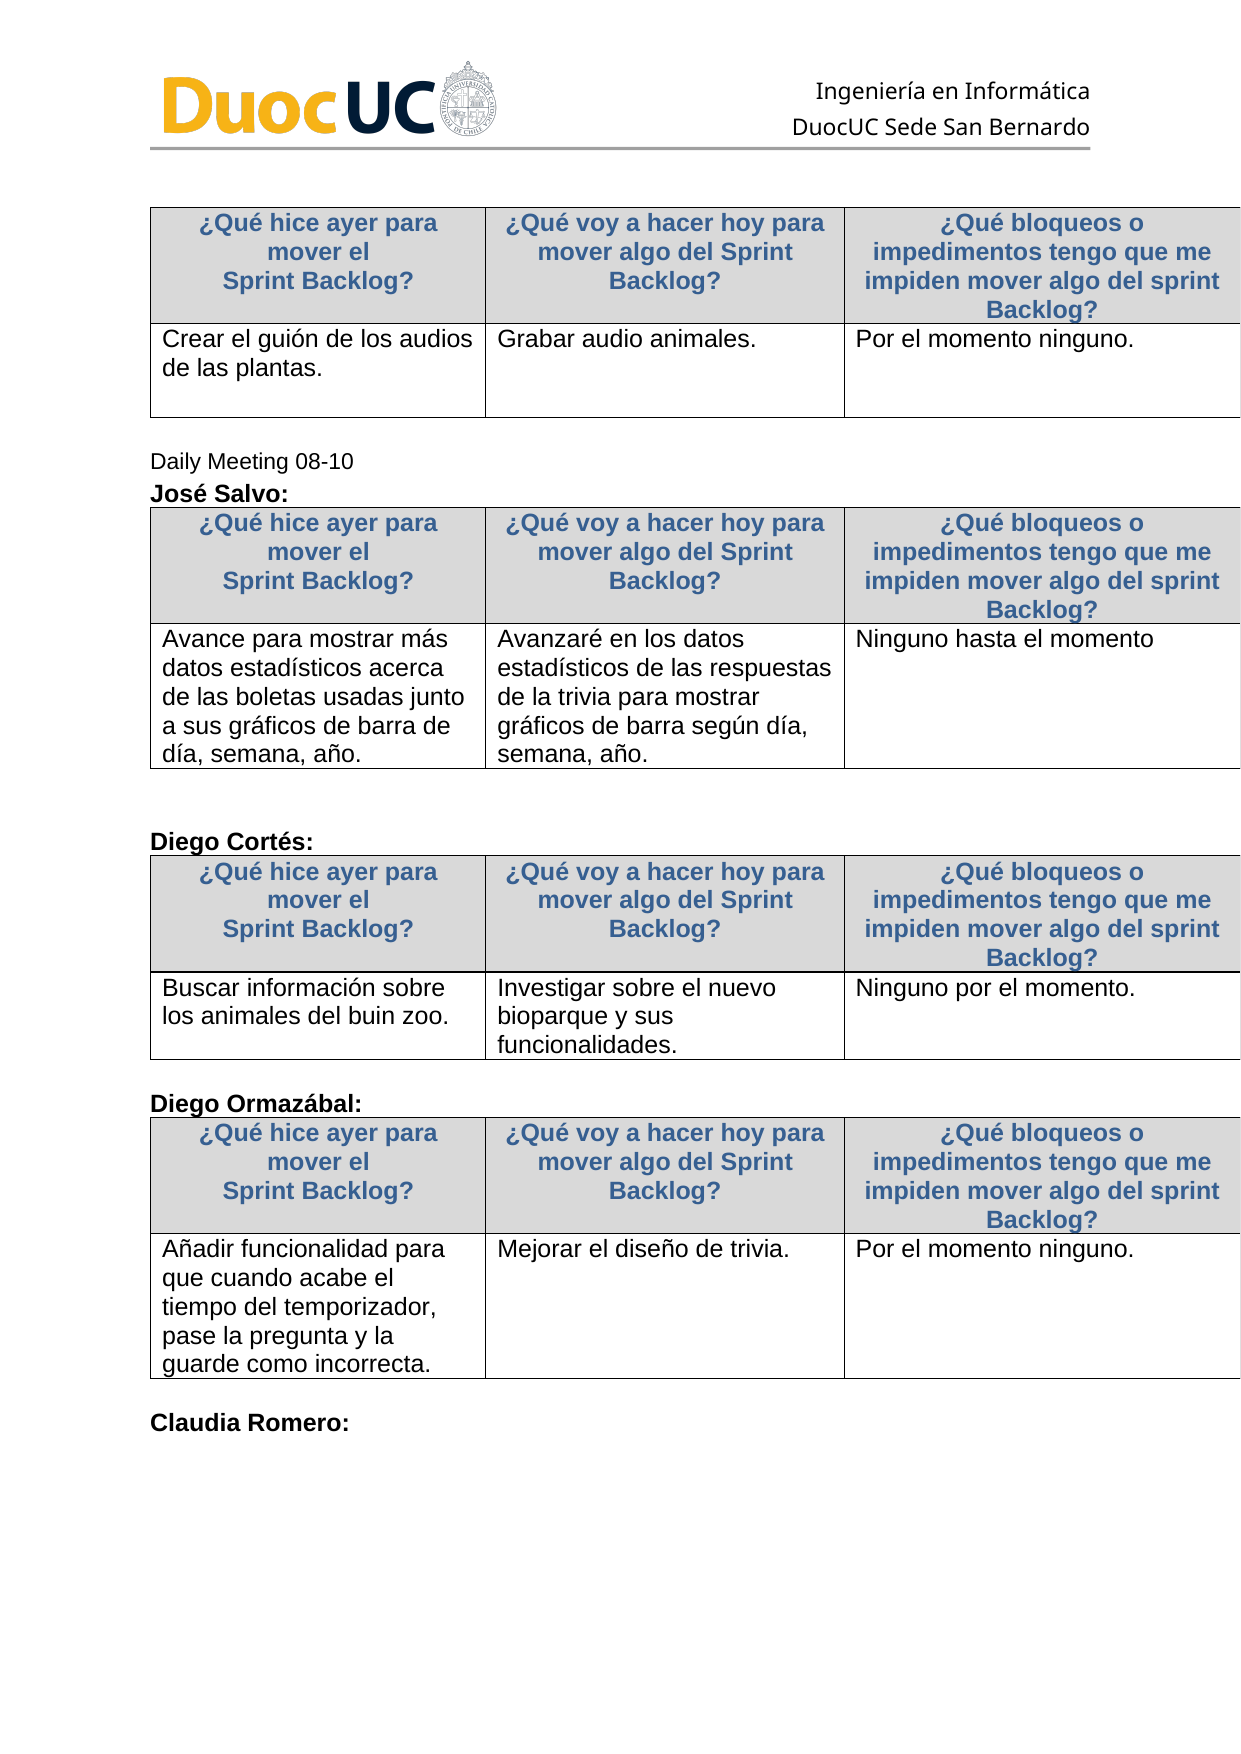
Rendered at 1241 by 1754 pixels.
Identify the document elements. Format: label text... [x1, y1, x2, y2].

text Diego Ormazábal: [150, 1088, 1090, 1117]
text José Salvo: [150, 478, 1090, 507]
text Diego Cortés: [150, 827, 1090, 855]
subtitle Daily Meeting 08-10 [150, 448, 1090, 475]
text Claudia Romero: [150, 1408, 1090, 1437]
picture [159, 56, 501, 141]
